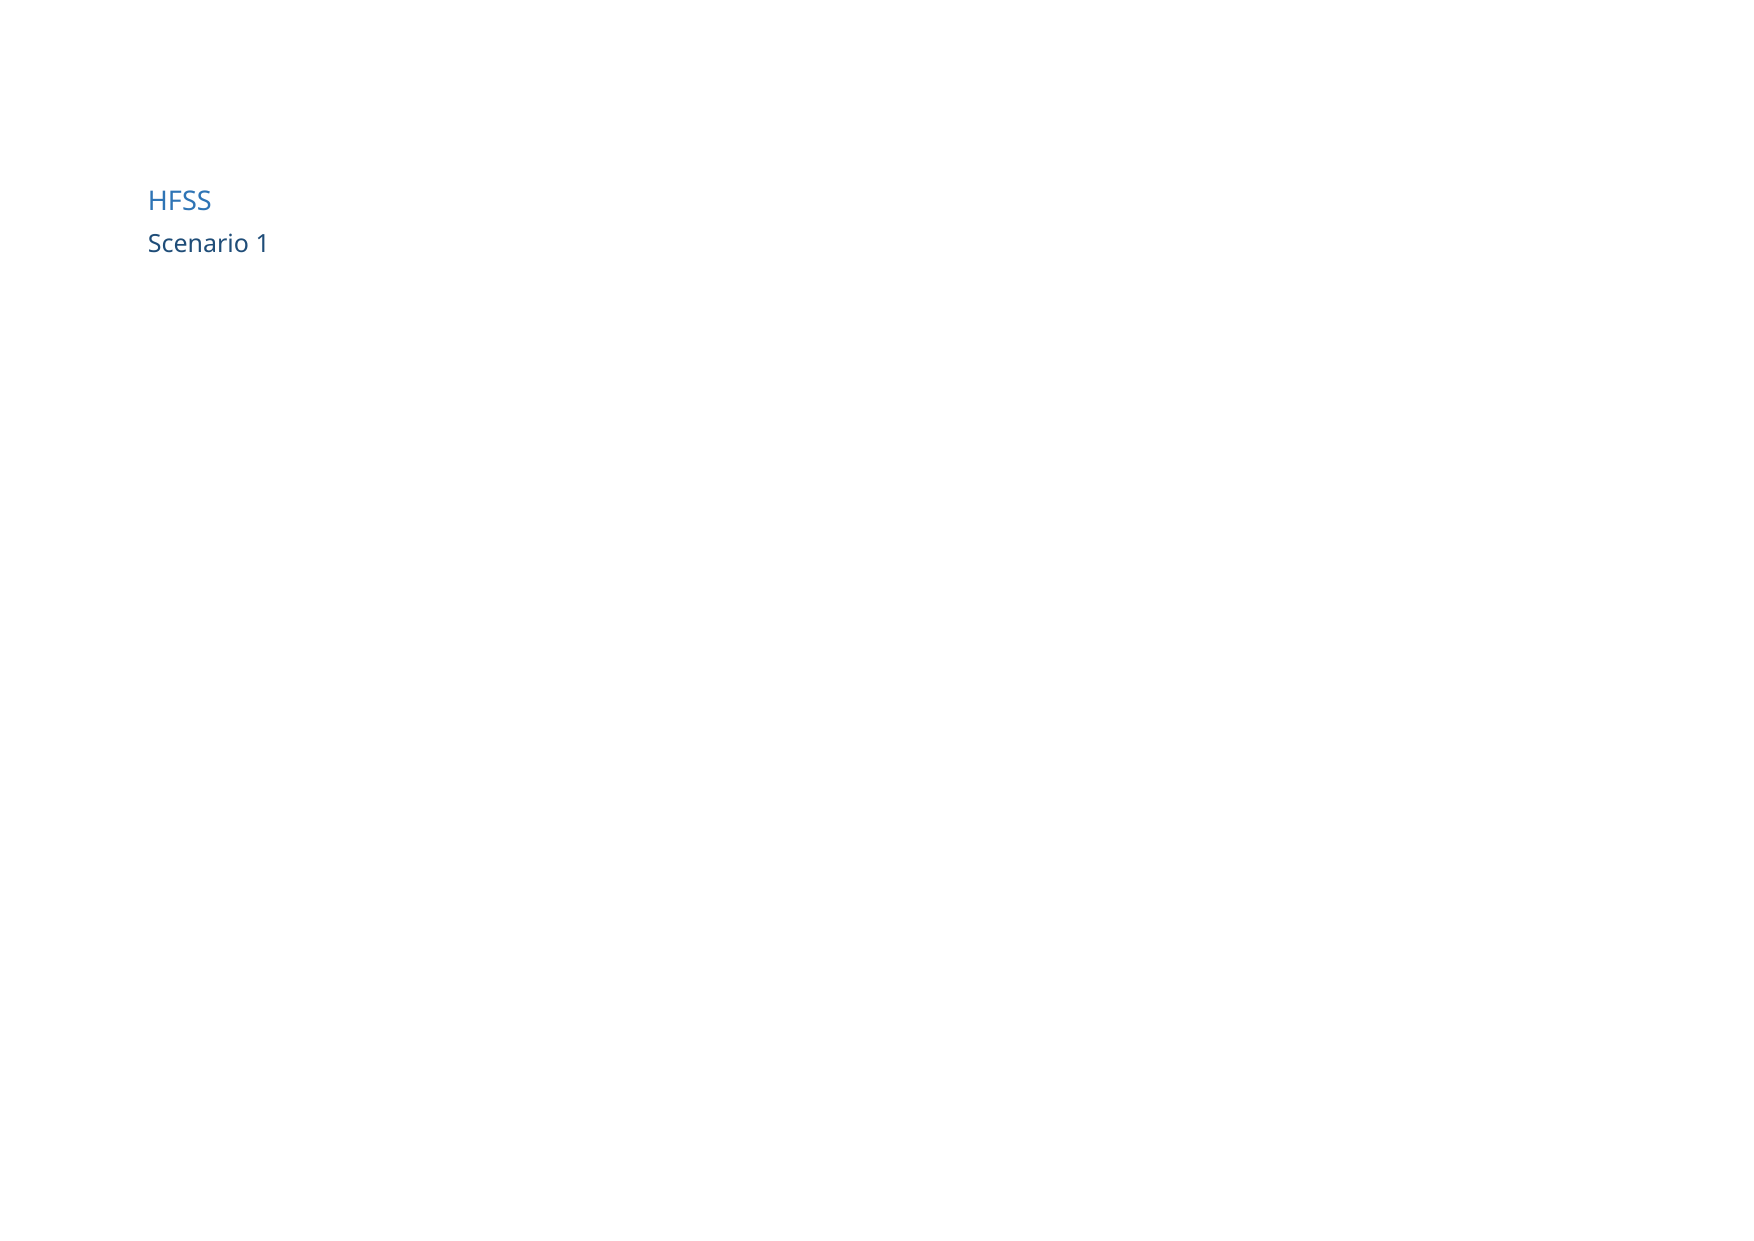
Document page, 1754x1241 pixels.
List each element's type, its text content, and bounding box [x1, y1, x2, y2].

subtitle HFSS [148, 181, 1606, 218]
subtitle Scenario 1 [148, 225, 1606, 259]
